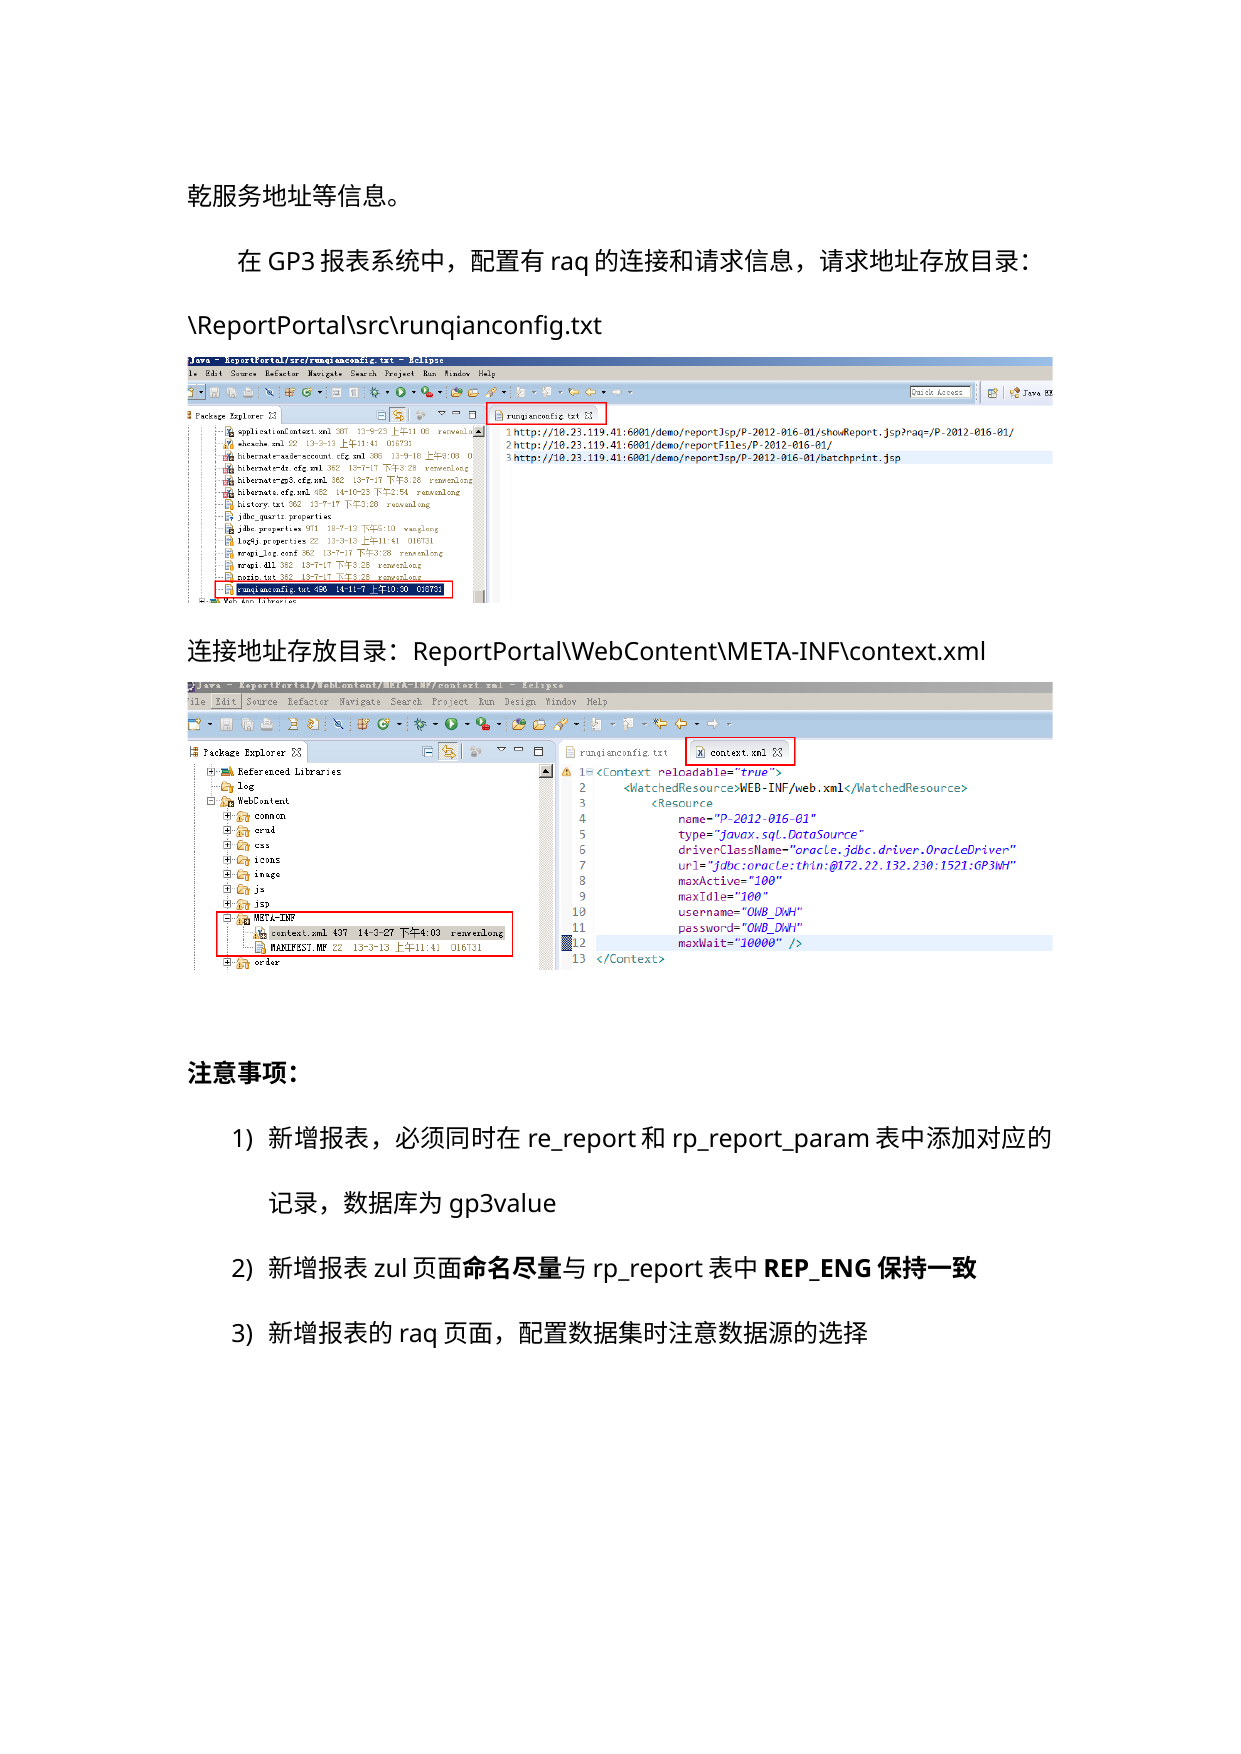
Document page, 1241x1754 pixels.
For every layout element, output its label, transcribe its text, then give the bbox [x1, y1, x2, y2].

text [187, 162, 1053, 227]
text 在GP3报表系统中，配置有raq的连接和请求信息，请求地址存放目录： [187, 227, 1053, 292]
list 新增报表的raq页面，配置数据集时注意数据源的选择 [231, 1299, 1053, 1364]
text 连接地址存放目录：ReportPortal\WebContent\META-INF\context.xml [187, 617, 1053, 682]
text 注意事项： [187, 1039, 1053, 1104]
picture [187, 357, 1053, 603]
text \ReportPortal\src\runqianconfig.txt [187, 292, 1053, 357]
list 新增报表，必须同时在re_report和rp_report_param表中添加对应的记录，数据库为gp3value [231, 1104, 1053, 1234]
list 新增报表zul页面命名尽量与rp_report表中REP_ENG保持一致 [231, 1234, 1053, 1299]
picture [187, 682, 1053, 970]
